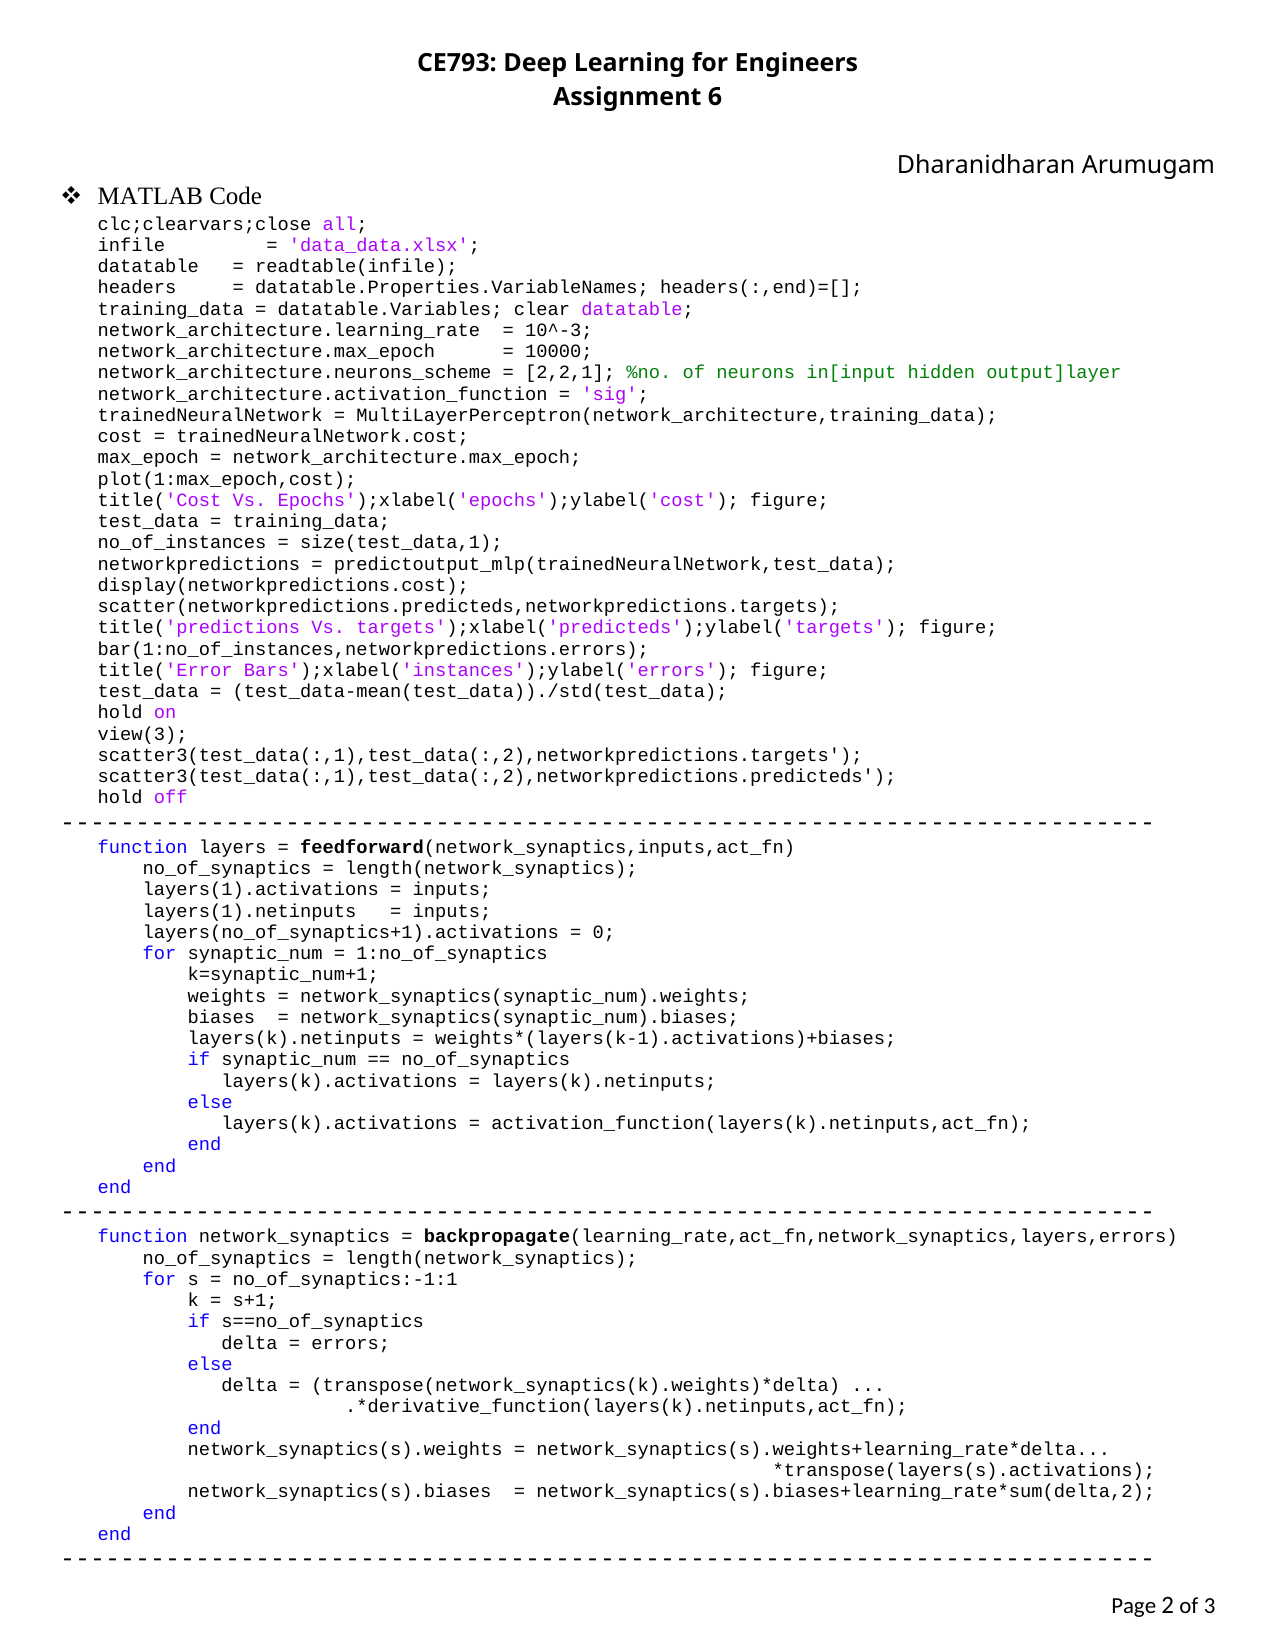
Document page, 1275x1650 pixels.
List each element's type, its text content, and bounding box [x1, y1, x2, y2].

text network_architecture.activation_function = 'sig'; [97, 384, 1215, 406]
text infile = 'data_data.xlsx'; [97, 236, 1215, 257]
text no_of_instances = size(test_data,1); [97, 533, 1215, 554]
text network_architecture.neurons_scheme = [2,2,1]; %no. of neurons in[input hidden output]layer [97, 363, 1215, 384]
text layers(k).netinputs = weights*(layers(k-1).activations)+biases; [97, 1029, 1215, 1050]
text ------------------------------------------------------------------------- [60, 1199, 1215, 1227]
text k=synaptic_num+1; [97, 965, 1215, 986]
text k = s+1; [97, 1291, 1215, 1312]
text scatter3(test_data(:,1),test_data(:,2),networkpredictions.predicteds'); [97, 767, 1215, 788]
text function network_synaptics = backpropagate(learning_rate,act_fn,network_synaptics,layers,errors) [97, 1227, 1215, 1248]
text hold off [97, 788, 1215, 809]
text layers(1).activations = inputs; [97, 880, 1215, 901]
text hold on [97, 703, 1215, 724]
text delta = (transpose(network_synaptics(k).weights)*delta) ... [97, 1376, 1215, 1397]
text for synaptic_num = 1:no_of_synaptics [97, 944, 1215, 965]
text test_data = (test_data-mean(test_data))./std(test_data); [97, 682, 1215, 703]
text ------------------------------------------------------------------------- [60, 809, 1215, 838]
text delta = errors; [97, 1333, 1215, 1355]
text datatable = readtable(infile); [97, 257, 1215, 278]
text biases = network_synaptics(synaptic_num).biases; [97, 1008, 1215, 1029]
text training_data = datatable.Variables; clear datatable; [97, 299, 1215, 321]
text networkpredictions = predictoutput_mlp(trainedNeuralNetwork,test_data); [97, 554, 1215, 576]
text layers(k).activations = activation_function(layers(k).netinputs,act_fn); [97, 1114, 1215, 1135]
text .*derivative_function(layers(k).netinputs,act_fn); [97, 1397, 1215, 1418]
text clc;clearvars;close all; [97, 214, 1215, 236]
text view(3); [97, 724, 1215, 746]
text no_of_synaptics = length(network_synaptics); [97, 859, 1215, 880]
text network_architecture.max_epoch = 10000; [97, 342, 1215, 363]
text layers(k).activations = layers(k).netinputs; [97, 1071, 1215, 1093]
text network_synaptics(s).biases = network_synaptics(s).biases+learning_rate*sum(delta,2); [97, 1482, 1215, 1503]
text else [97, 1355, 1215, 1376]
text trainedNeuralNetwork = MultiLayerPerceptron(network_architecture,training_data); [97, 406, 1215, 427]
text max_epoch = network_architecture.max_epoch; [97, 448, 1215, 469]
text ------------------------------------------------------------------------- [60, 1546, 1215, 1574]
text scatter(networkpredictions.predicteds,networkpredictions.targets); [97, 597, 1215, 618]
text bar(1:no_of_instances,networkpredictions.errors); [97, 639, 1215, 661]
text plot(1:max_epoch,cost); [97, 469, 1215, 491]
text network_architecture.learning_rate = 10^-3; [97, 321, 1215, 342]
text function layers = feedforward(network_synaptics,inputs,act_fn) [97, 838, 1215, 859]
text *transpose(layers(s).activations); [97, 1461, 1215, 1482]
text end [97, 1525, 1215, 1546]
list MATLAB Code [60, 181, 1215, 210]
text for s = no_of_synaptics:-1:1 [97, 1270, 1215, 1291]
text end [97, 1418, 1215, 1440]
text title('Error Bars');xlabel('instances');ylabel('errors'); figure; [97, 661, 1215, 682]
text layers(1).netinputs = inputs; [97, 901, 1215, 923]
text display(networkpredictions.cost); [97, 576, 1215, 597]
text end [97, 1135, 1215, 1156]
text headers = datatable.Properties.VariableNames; headers(:,end)=[]; [97, 278, 1215, 299]
text else [97, 1093, 1215, 1114]
text cost = trainedNeuralNetwork.cost; [97, 427, 1215, 448]
text end [97, 1156, 1215, 1178]
text title('Cost Vs. Epochs');xlabel('epochs');ylabel('cost'); figure; [97, 491, 1215, 512]
text end [97, 1503, 1215, 1525]
text no_of_synaptics = length(network_synaptics); [97, 1248, 1215, 1270]
text title('predictions Vs. targets');xlabel('predicteds');ylabel('targets'); figure; [97, 618, 1215, 639]
text weights = network_synaptics(synaptic_num).weights; [97, 986, 1215, 1008]
text if s==no_of_synaptics [97, 1312, 1215, 1333]
text scatter3(test_data(:,1),test_data(:,2),networkpredictions.targets'); [97, 746, 1215, 767]
text if synaptic_num == no_of_synaptics [97, 1050, 1215, 1071]
text network_synaptics(s).weights = network_synaptics(s).weights+learning_rate*delta... [97, 1440, 1215, 1461]
text end [97, 1178, 1215, 1199]
text test_data = training_data; [97, 512, 1215, 533]
text layers(no_of_synaptics+1).activations = 0; [97, 923, 1215, 944]
